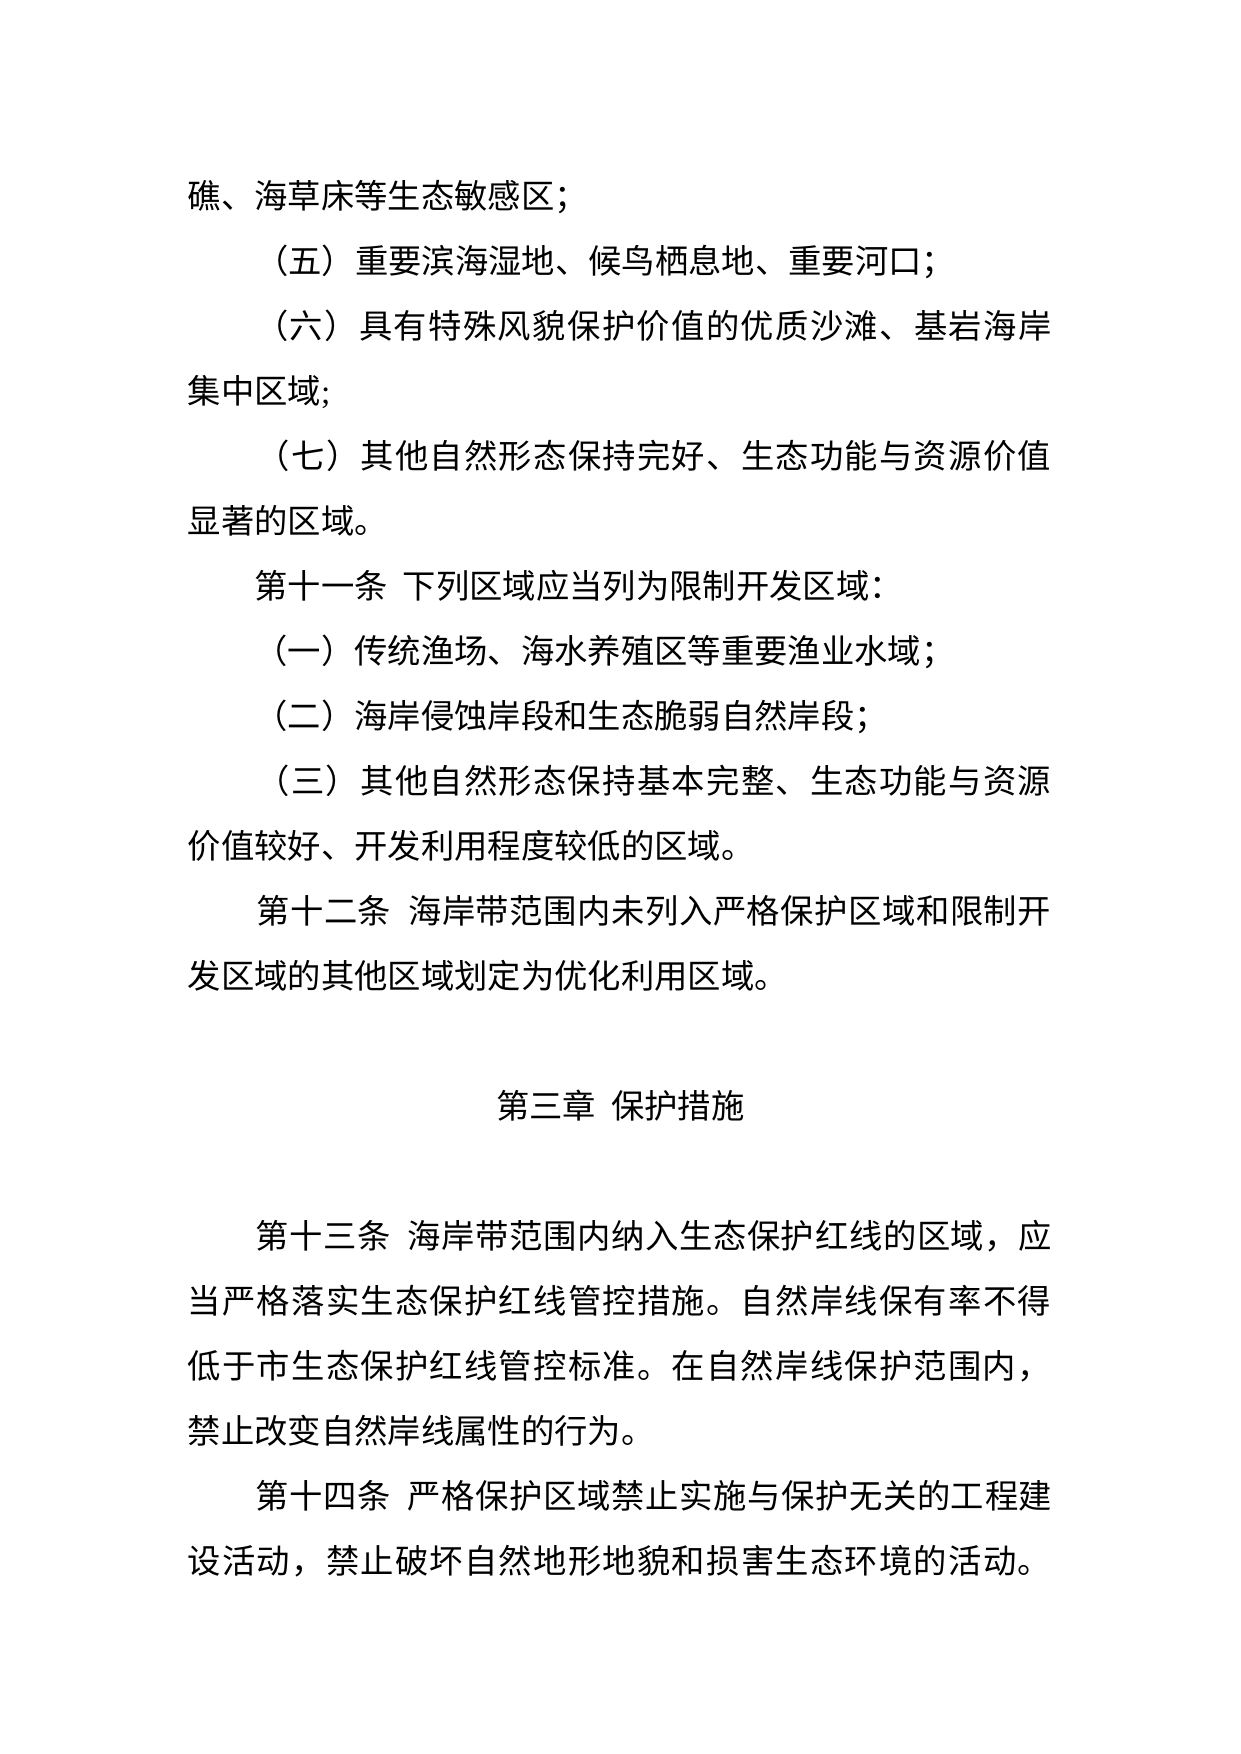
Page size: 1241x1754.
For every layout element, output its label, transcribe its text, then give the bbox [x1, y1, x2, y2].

text 第十一条 下列区域应当列为限制开发区域： [187, 552, 1053, 617]
text 第十三条 海岸带范围内纳入生态保护红线的区域，应当严格落实生态保护红线管控措施。自然岸线保有率不得低于市生态保护红线管控标准。在自然岸线保护范围内，禁止改变自然岸线属性的行为。 [187, 1202, 1053, 1462]
text （七）其他自然形态保持完好、生态功能与资源价值显著的区域。 [187, 422, 1053, 552]
text 第三章 保护措施 [187, 1072, 1053, 1137]
text （二）海岸侵蚀岸段和生态脆弱自然岸段； [187, 682, 1053, 747]
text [187, 1462, 1053, 1592]
text （五）重要滨海湿地、候鸟栖息地、重要河口； [187, 227, 1053, 292]
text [187, 162, 1053, 227]
text 第十二条 海岸带范围内未列入严格保护区域和限制开发区域的其他区域划定为优化利用区域。 [187, 877, 1053, 1007]
text （六）具有特殊风貌保护价值的优质沙滩、基岩海岸集中区域; [187, 292, 1053, 422]
text （三）其他自然形态保持基本完整、生态功能与资源价值较好、开发利用程度较低的区域。 [187, 747, 1053, 877]
text （一）传统渔场、海水养殖区等重要渔业水域； [187, 617, 1053, 682]
